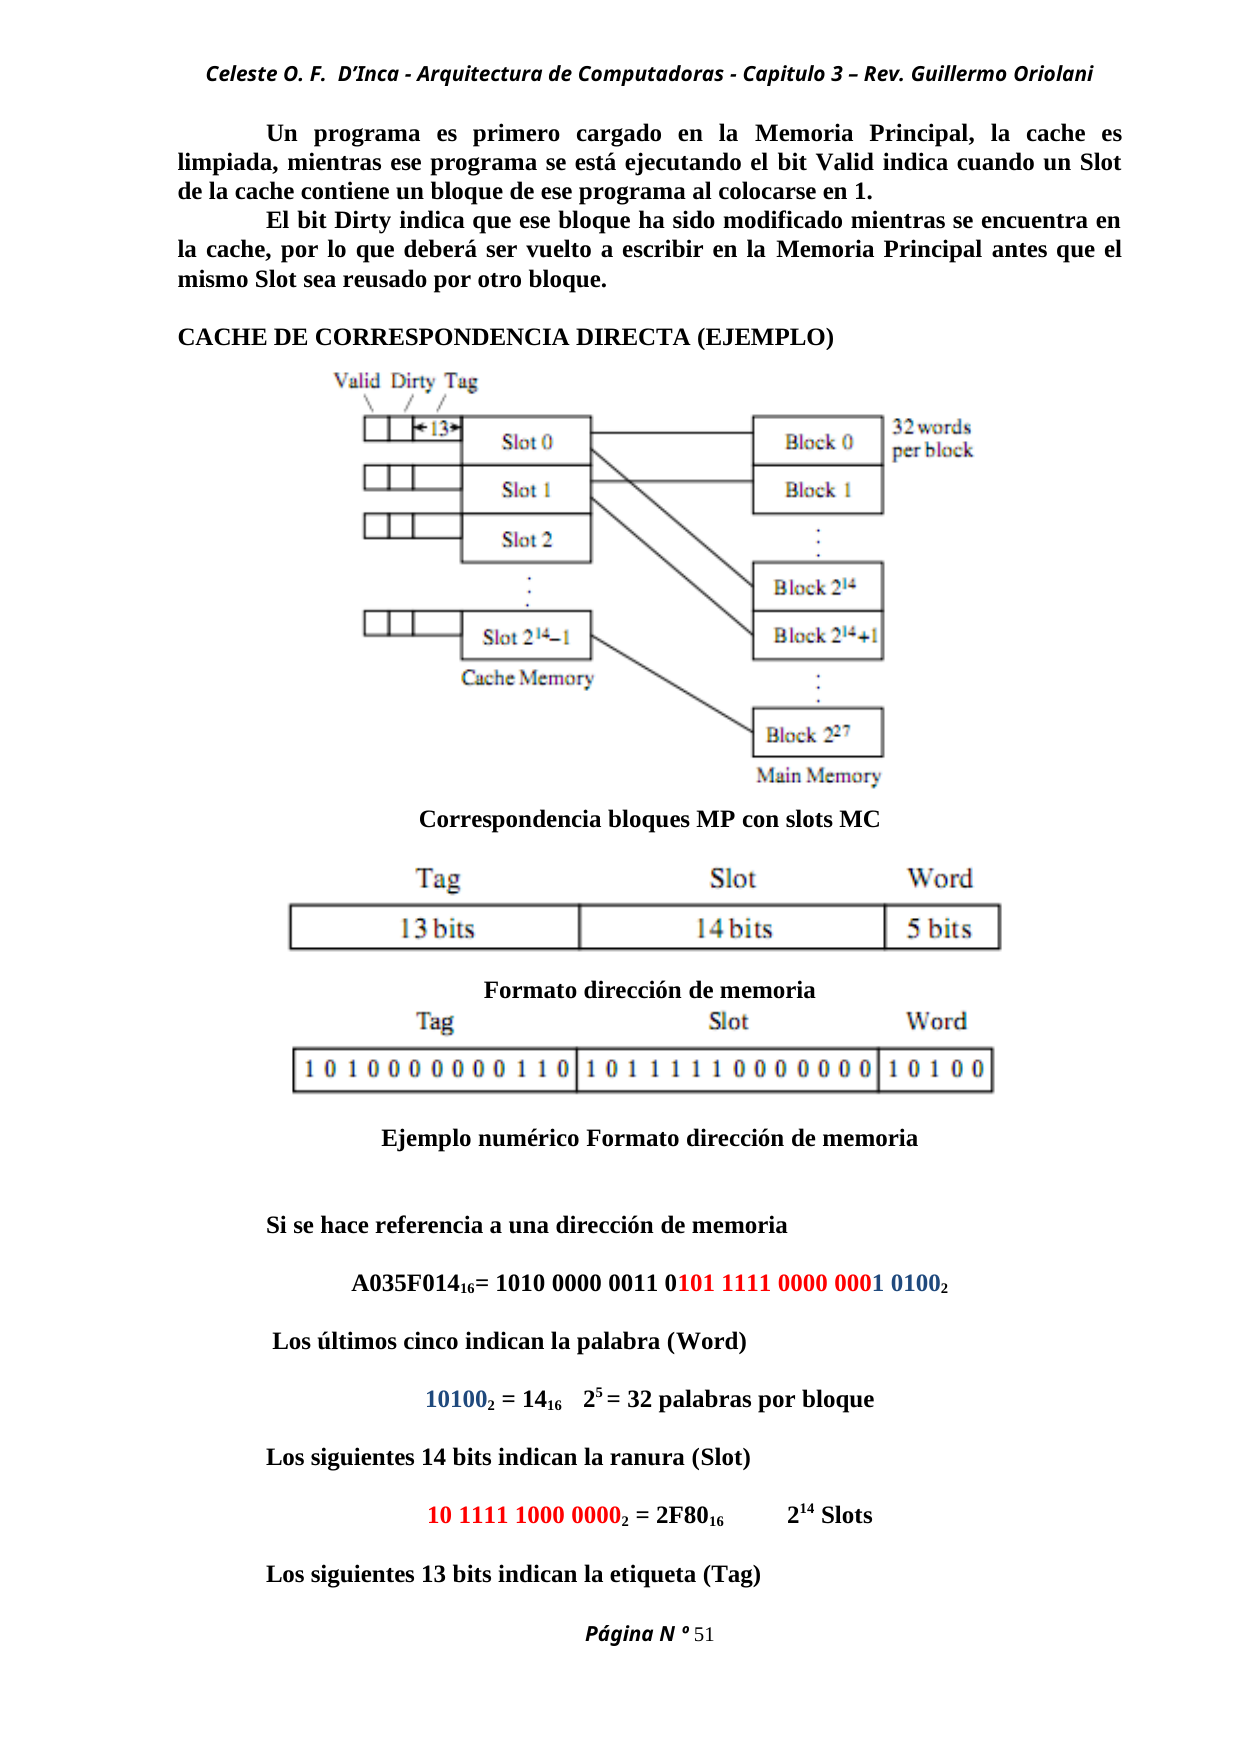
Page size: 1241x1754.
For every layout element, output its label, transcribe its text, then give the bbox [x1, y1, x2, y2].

text Los últimos cinco indican la palabra (Word) [177, 1326, 1122, 1355]
text Los siguientes 13 bits indican la etiqueta (Tag) [177, 1558, 1122, 1587]
text Formato dirección de memoria [177, 974, 1122, 1004]
text El bit Dirty indica que ese bloque ha sido modificado mientras se encuentra en la cache, por lo que deberá ser vuelto a escribir en la Memoria Principal antes que el mismo Slot sea reusado por otro bloque. [177, 205, 1122, 292]
picture [269, 861, 1031, 975]
text Correspondencia bloques MP con slots MC [177, 804, 1122, 833]
text CACHE DE CORRESPONDENCIA DIRECTA (EJEMPLO) [177, 322, 1122, 351]
text Ejemplo numérico Formato dirección de memoria [177, 1122, 1122, 1152]
text Los siguientes 14 bits indican la ranura (Slot) [177, 1442, 1122, 1471]
picture [305, 350, 994, 804]
text A035F01416= 1010 0000 0011 0101 1111 0000 0001 01002 [177, 1268, 1122, 1297]
text Un programa es primero cargado en la Memoria Principal, la cache es limpiada, mientras ese programa se está ejecutando el bit Valid indica cuando un Slot de la cache contiene un bloque de ese programa al colocarse en 1. [177, 118, 1122, 205]
text 101002 = 1416 25 = 32 palabras por bloque [177, 1384, 1122, 1413]
picture [276, 1003, 1023, 1123]
text 10 1111 1000 00002 = 2F8016 214 Slots [177, 1500, 1122, 1529]
text Si se hace referencia a una dirección de memoria [177, 1210, 1122, 1239]
